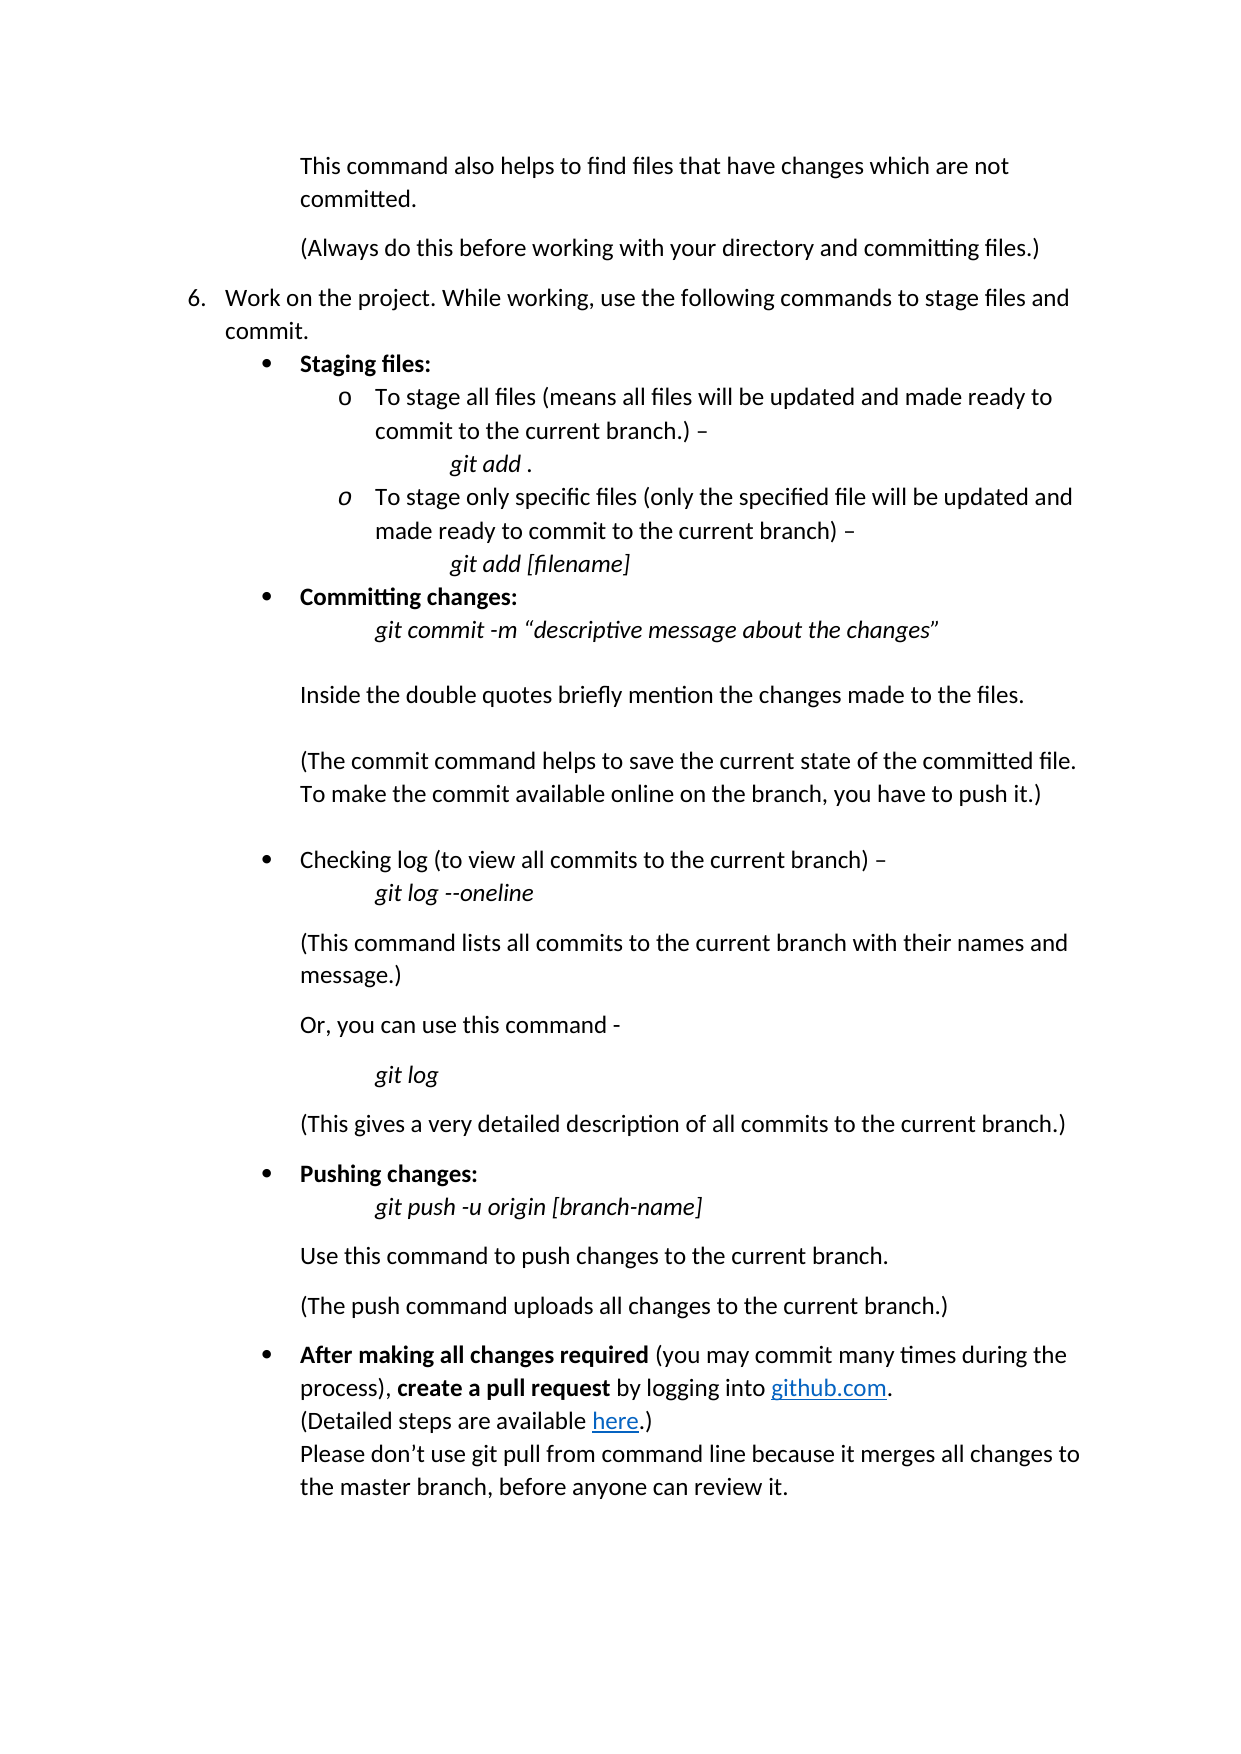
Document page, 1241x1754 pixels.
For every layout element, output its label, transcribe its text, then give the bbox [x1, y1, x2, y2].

list git push -u origin [branch-name] [375, 1191, 1090, 1221]
list Please don’t use git pull from command line because it merges all changes to the master branch, before anyone can review it. [300, 1438, 1090, 1502]
text git log [150, 1059, 1090, 1089]
text (The push command uploads all changes to the current branch.) [300, 1290, 1090, 1321]
text Use this command to push changes to the current branch. [150, 1240, 1090, 1271]
list Inside the double quotes briefly mention the changes made to the files. [300, 679, 1090, 710]
list Pushing changes: [262, 1158, 1090, 1188]
text (This gives a very detailed description of all commits to the current branch.) [150, 1108, 1090, 1139]
list Work on the project. While working, use the following commands to stage files and commit. [187, 282, 1090, 346]
text (Always do this before working with your directory and committing files.) [150, 232, 1090, 263]
list git add [filename] [450, 548, 1090, 578]
list Committing changes: [262, 581, 1090, 611]
list Staging files: [262, 348, 1090, 378]
list After making all changes required (you may commit many times during the process), create a pull request by logging into github.com. [262, 1339, 1090, 1403]
text This command also helps to find files that have changes which are not committed. [300, 150, 1090, 213]
list To stage all files (means all files will be updated and made ready to commit to the current branch.) – [337, 381, 1090, 446]
list git add . [375, 448, 1090, 478]
list To stage only specific files (only the specified file will be updated and made ready to commit to the current branch) – [337, 481, 1090, 546]
text Or, you can use this command - [150, 1009, 1090, 1040]
text (This command lists all commits to the current branch with their names and message.) [300, 927, 1090, 990]
list (Detailed steps are available here.) [300, 1405, 1090, 1436]
list git commit -m “descriptive message about the changes” [375, 614, 1090, 644]
list Checking log (to view all commits to the current branch) – [262, 844, 1090, 875]
list (The commit command helps to save the current state of the committed file. To make the commit available online on the branch, you have to push it.) [300, 745, 1090, 809]
list git log --oneline [375, 877, 1090, 908]
